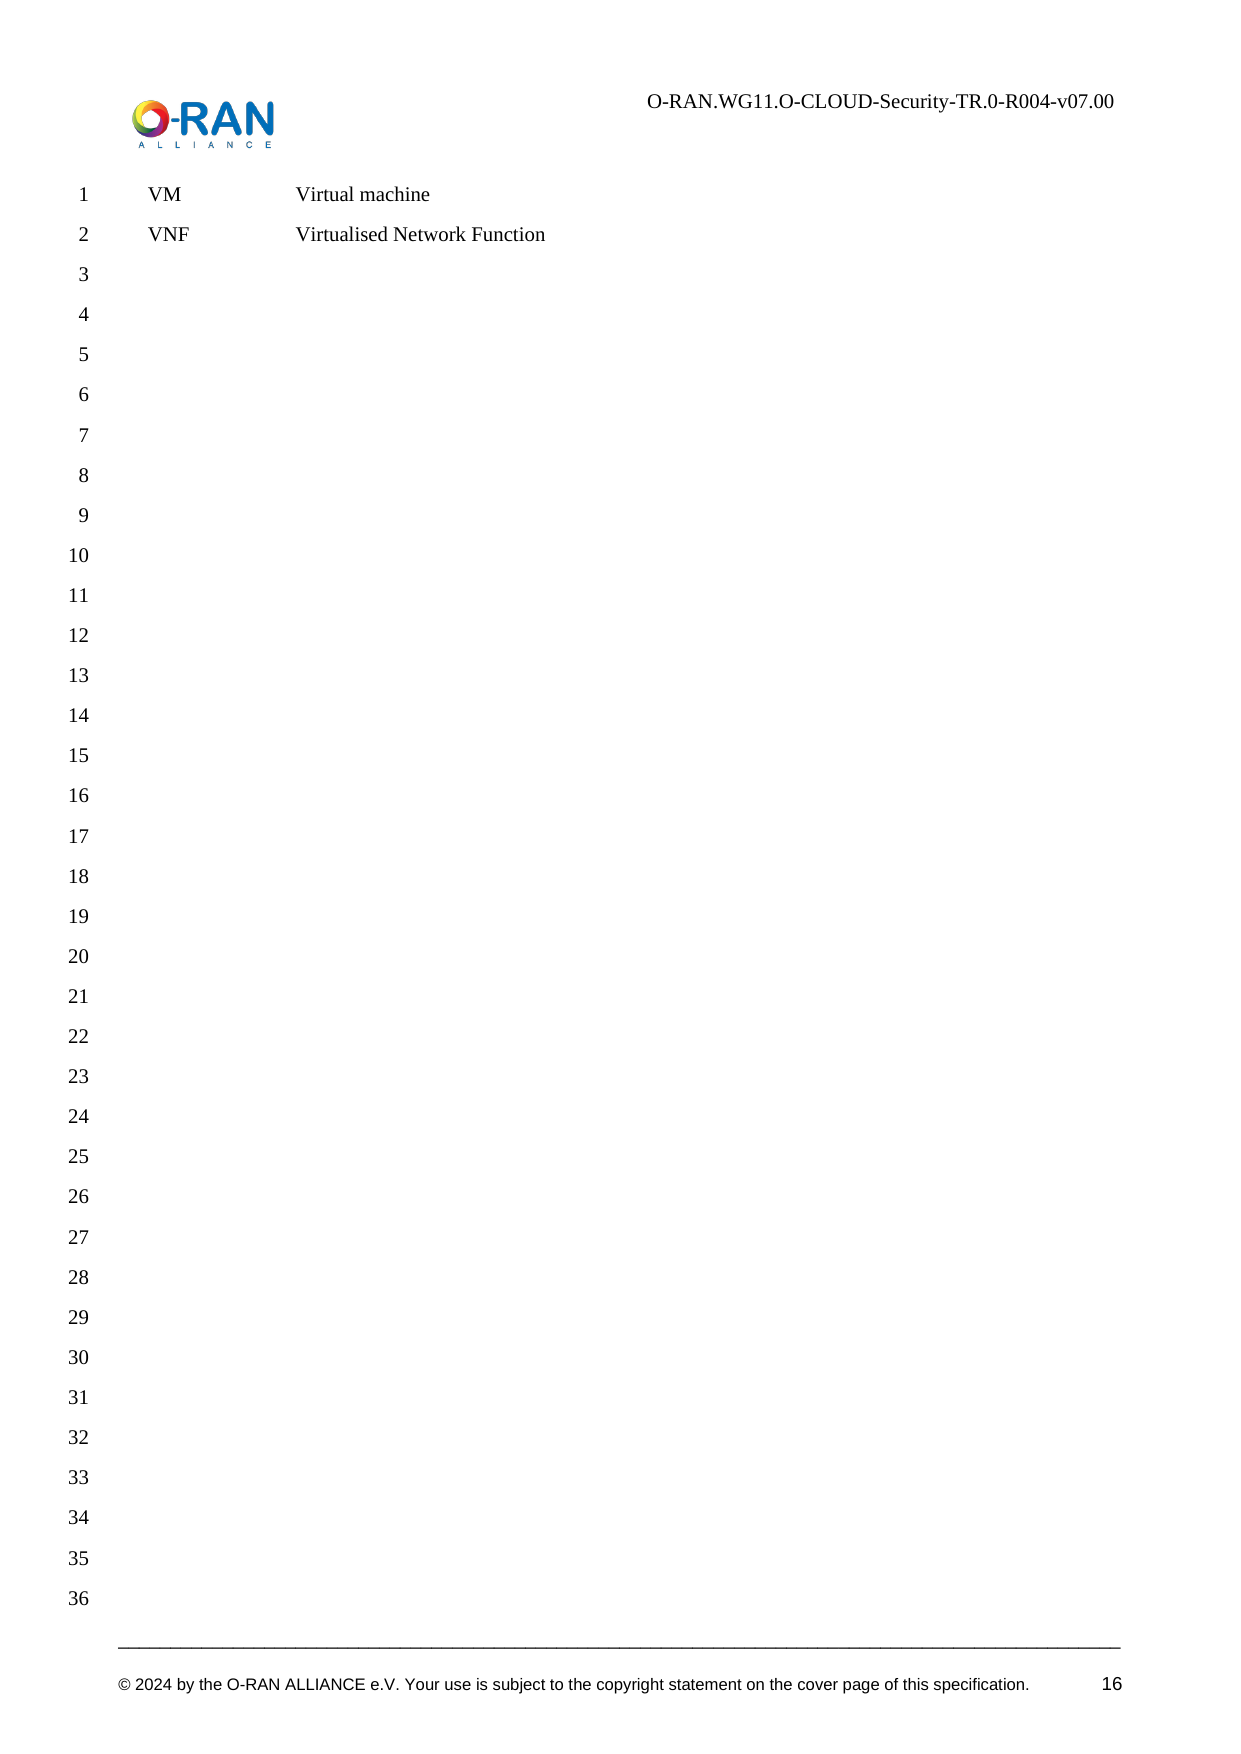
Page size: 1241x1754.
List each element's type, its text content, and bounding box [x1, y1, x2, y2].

text VM Virtual machine [148, 182, 1122, 206]
picture [123, 88, 286, 158]
text VNF Virtualised Network Function [148, 222, 1122, 246]
